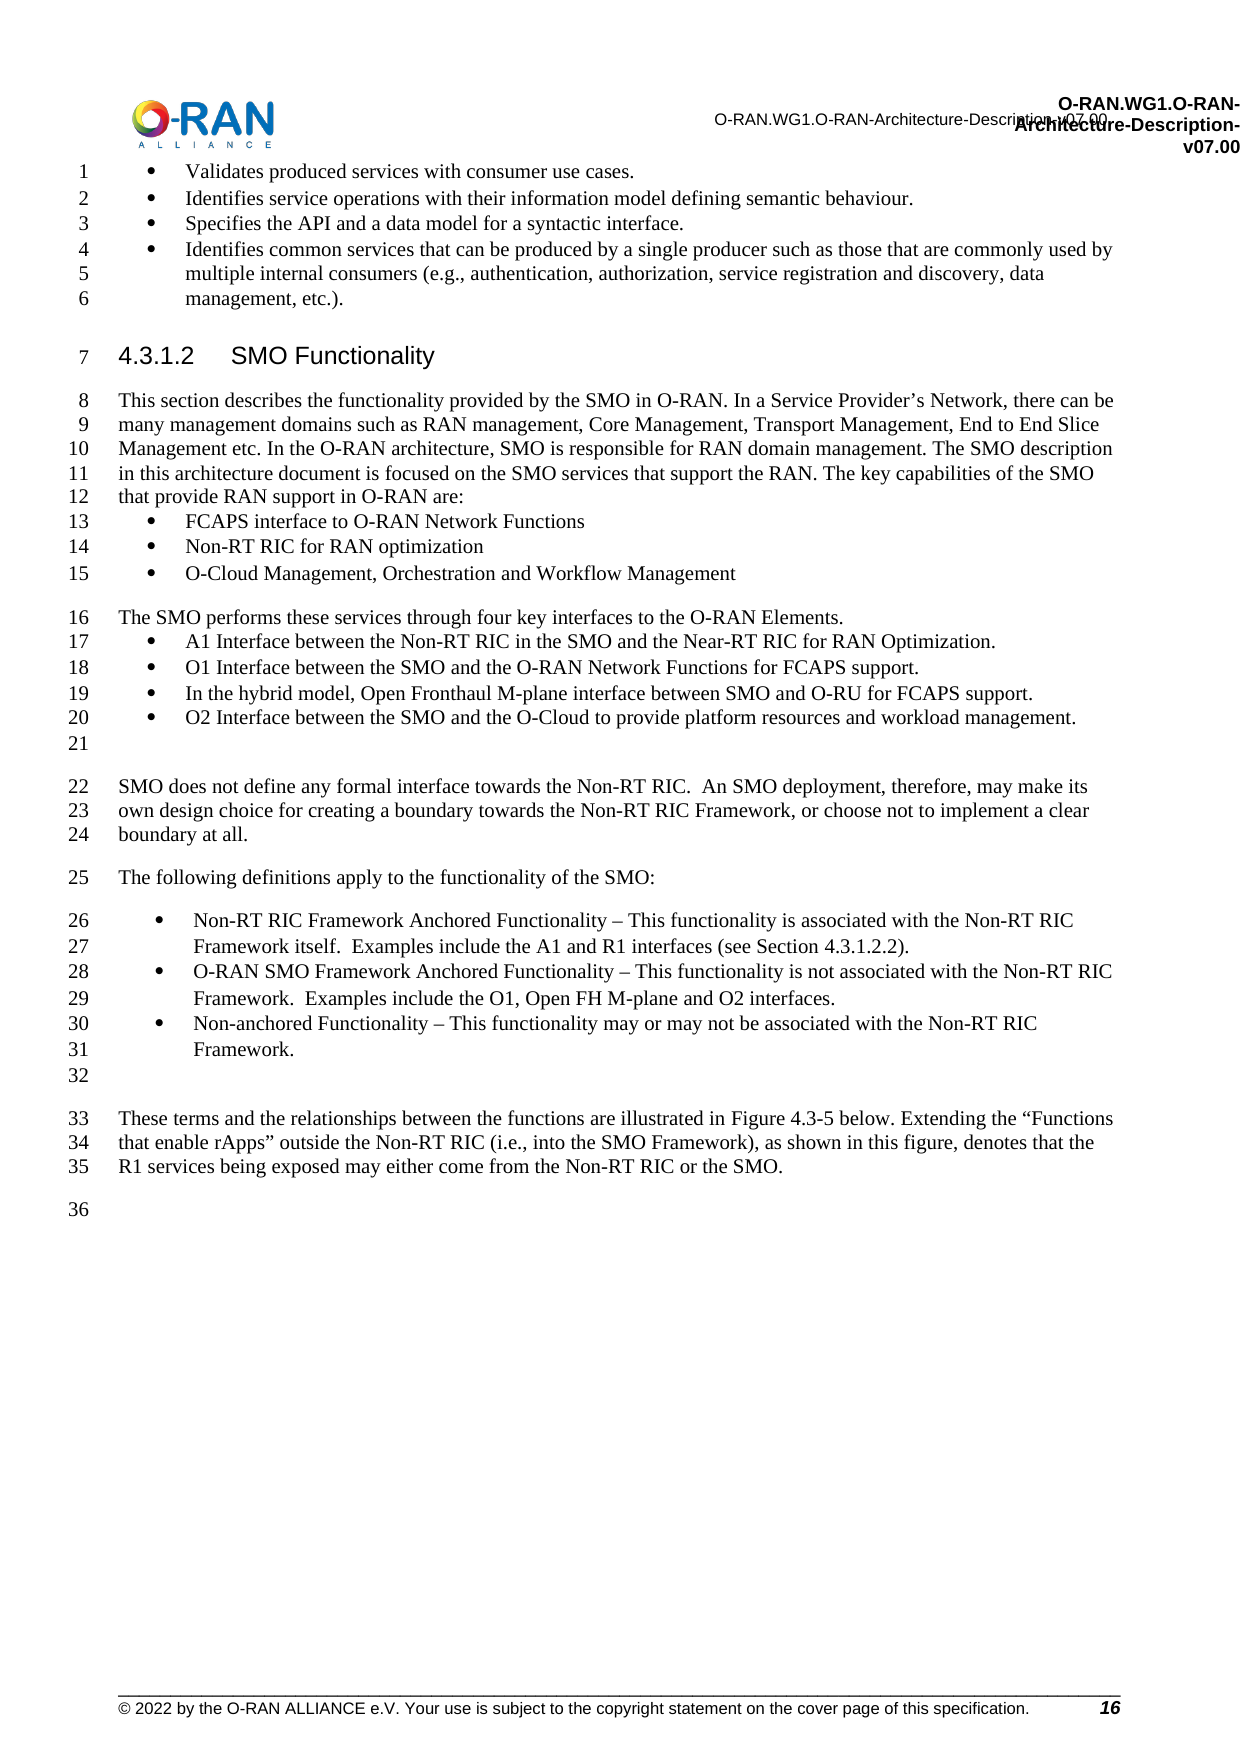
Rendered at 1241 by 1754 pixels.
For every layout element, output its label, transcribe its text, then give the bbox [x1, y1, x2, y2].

list Validates produced services with consumer use cases. [148, 159, 1122, 183]
text The following definitions apply to the functionality of the SMO: [118, 865, 1122, 889]
list Non-RT RIC Framework Anchored Functionality – This functionality is associated with the Non-RT RIC Framework itself. Examples include the A1 and R1 interfaces (see Section 4.3.1.2). [156, 908, 1122, 958]
list In the hybrid model, Open Fronthaul M-plane interface between SMO and O-RU for FCAPS support. [148, 681, 1122, 705]
list Identifies common services that can be produced by a single producer such as those that are commonly used by multiple internal consumers (e.g., authentication, authorization, service registration and discovery, data management, etc.). [148, 237, 1122, 309]
list A1 Interface between the Non-RT RIC in the SMO and the Near-RT RIC for RAN Optimization. [148, 629, 1122, 653]
picture [123, 88, 286, 158]
list Identifies service operations with their information model defining semantic behaviour. [148, 185, 1122, 209]
list O-RAN SMO Framework Anchored Functionality – This functionality is not associated with the Non-RT RIC Framework. Examples include the O1, Open FH M-plane and O2 interfaces. [156, 959, 1122, 1009]
subtitle SMO Functionality [118, 341, 1122, 369]
text This section describes the functionality provided by the SMO in O-RAN. In a Service Provider’s Network, there can be many management domains such as RAN management, Core Management, Transport Management, End to End Slice Management etc. In the O-RAN architecture, SMO is responsible for RAN domain management. The SMO description in this architecture document is focused on the SMO services that support the RAN. The key capabilities of the SMO that provide RAN support in O-RAN are: [118, 388, 1122, 508]
list Non-RT RIC for RAN optimization [148, 534, 1122, 558]
list O2 Interface between the SMO and the O-Cloud to provide platform resources and workload management. [148, 705, 1122, 729]
list FCAPS interface to O-RAN Network Functions [148, 508, 1122, 533]
list O1 Interface between the SMO and the O-RAN Network Functions for FCAPS support. [148, 655, 1122, 679]
text SMO does not define any formal interface towards the Non-RT RIC. An SMO deployment, therefore, may make its own design choice for creating a boundary towards the Non-RT RIC Framework, or choose not to implement a clear boundary at all. [118, 774, 1122, 846]
list Specifies the API and a data model for a syntactic interface. [148, 211, 1122, 235]
list O-Cloud Management, Orchestration and Workflow Management [148, 560, 1122, 584]
list Non-anchored Functionality – This functionality may or may not be associated with the Non-RT RIC Framework. [156, 1011, 1122, 1061]
text The SMO performs these services through four key interfaces to the O-RAN Elements. [118, 605, 1122, 629]
